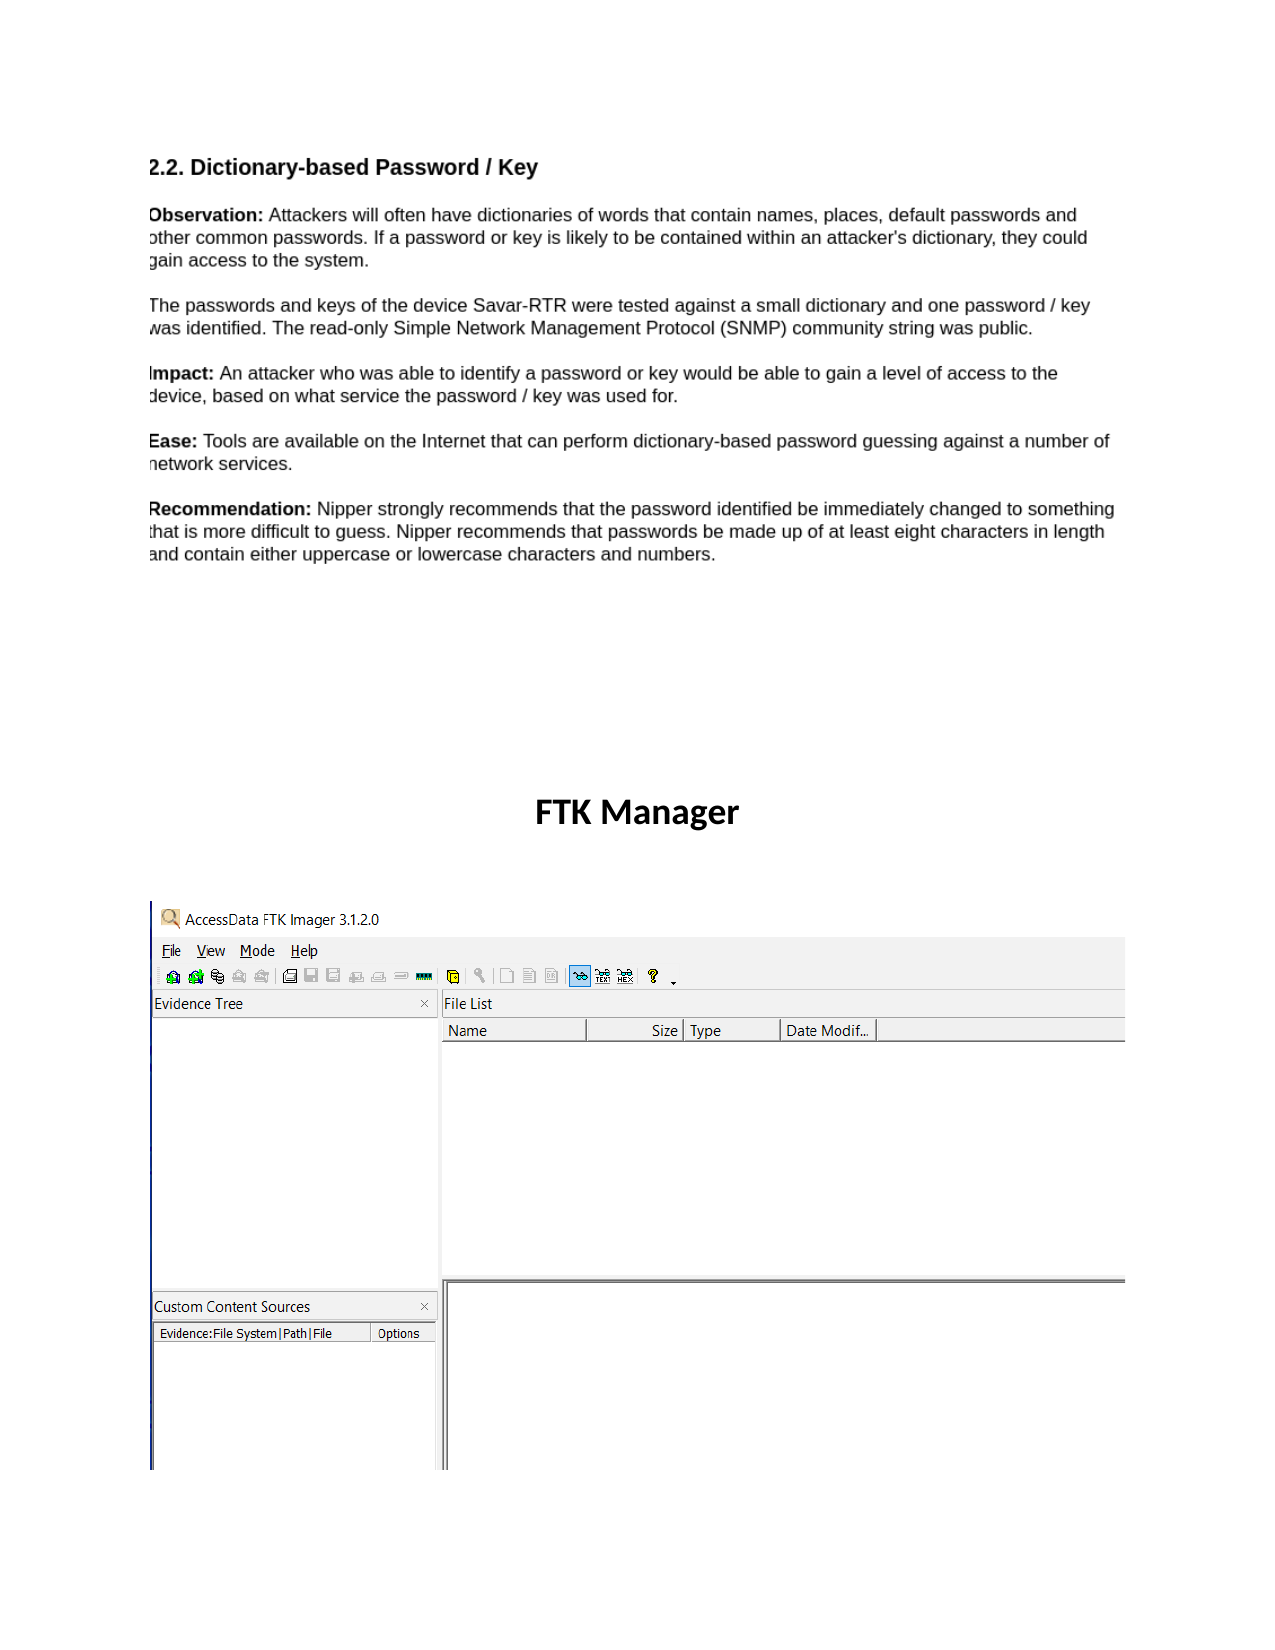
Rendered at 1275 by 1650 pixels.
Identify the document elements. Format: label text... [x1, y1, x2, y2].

text FTK Manager [150, 788, 1125, 834]
picture [150, 150, 1125, 582]
picture [150, 901, 1125, 1470]
